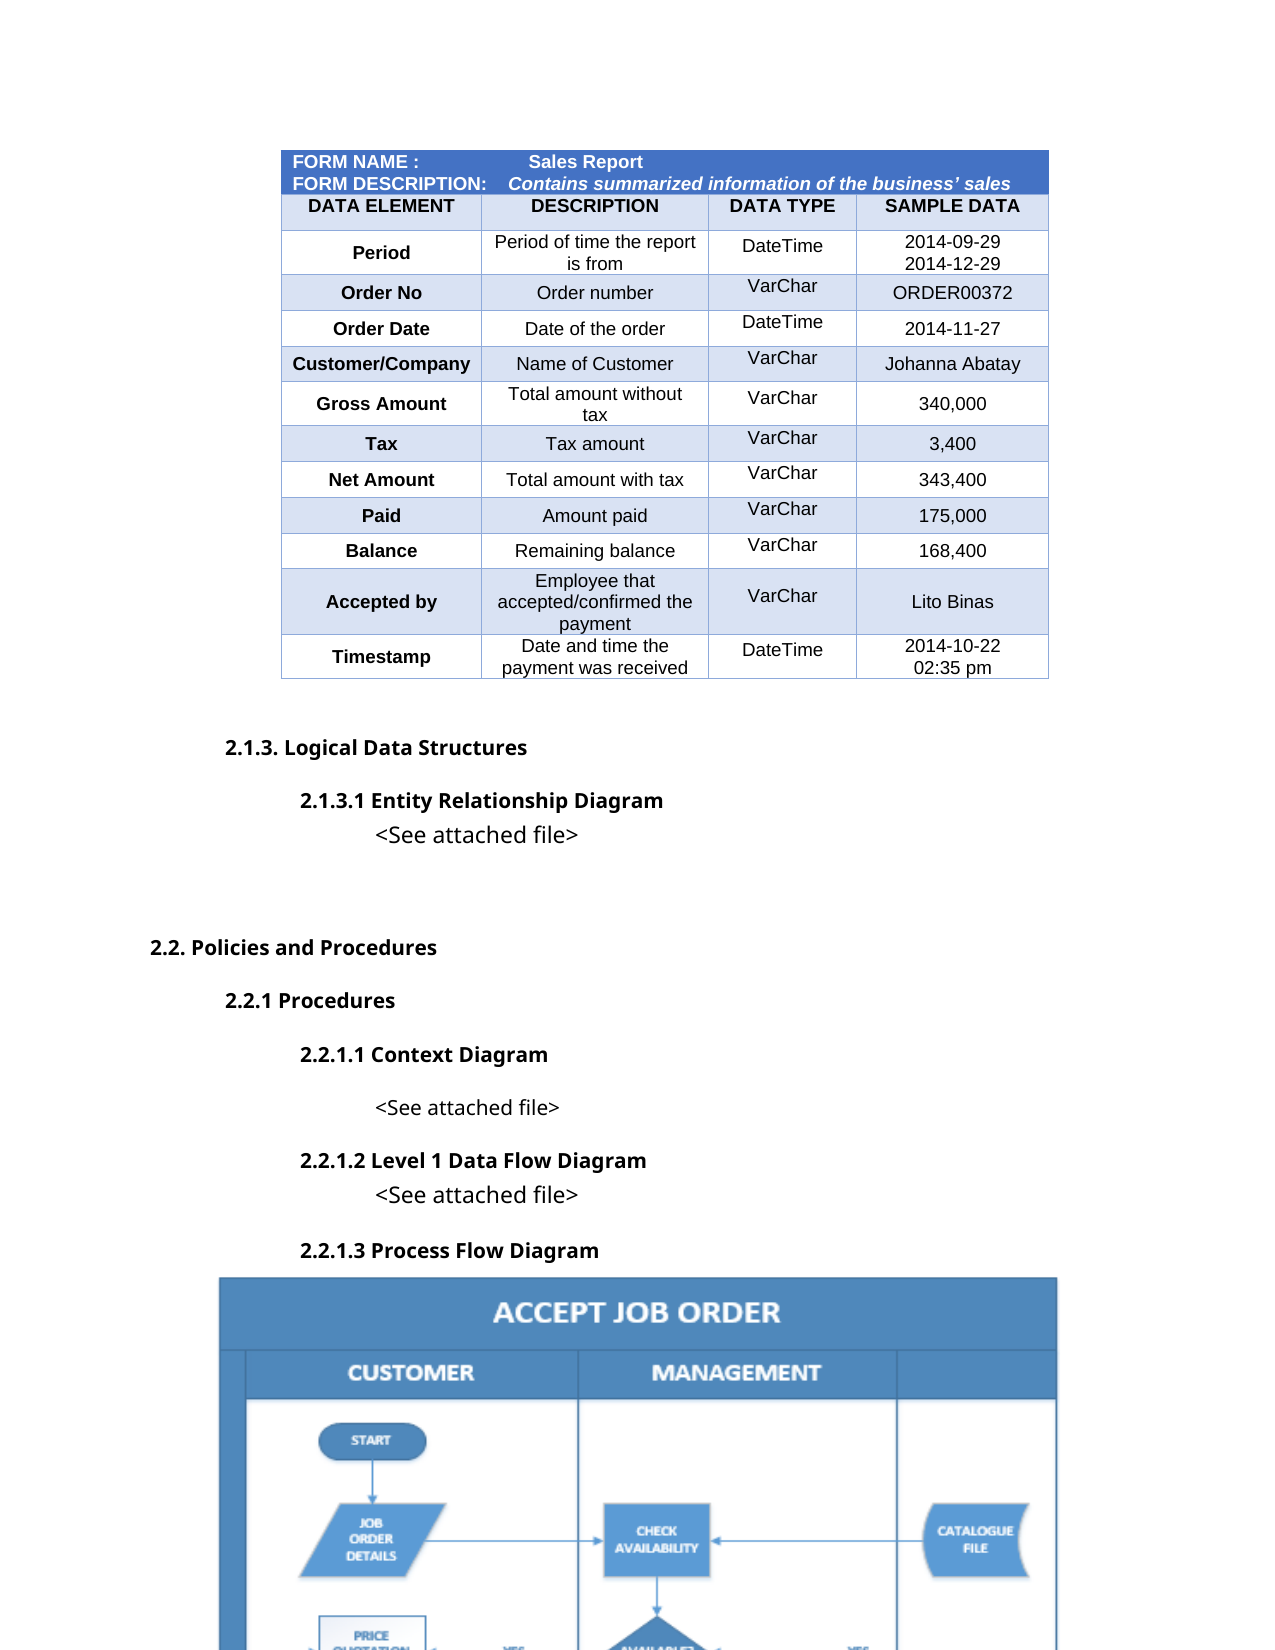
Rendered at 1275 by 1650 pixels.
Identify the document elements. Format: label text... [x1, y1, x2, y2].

table_cell 340,000 [857, 382, 1048, 425]
table_cell Gross Amount [282, 382, 481, 425]
table_cell VarChar [709, 382, 856, 425]
table_cell ORDER00372 [857, 275, 1048, 310]
table_cell Amount paid [482, 498, 708, 533]
table_cell 2014-09-29 2014-12-29 [857, 231, 1048, 274]
table_cell Net Amount [282, 462, 481, 497]
table_cell 343,400 [857, 462, 1048, 497]
table_cell DATA ELEMENT [282, 195, 481, 230]
subtitle 2.1.3.1 Entity Relationship Diagram [150, 786, 1125, 814]
table_cell 168,400 [857, 534, 1048, 568]
table_cell DateTime [709, 311, 856, 346]
table_cell DESCRIPTION [482, 195, 708, 230]
table_cell Order Date [282, 311, 481, 346]
table_cell Lito Binas [857, 569, 1048, 634]
table_cell VarChar [709, 462, 856, 497]
table_cell DateTime [709, 635, 856, 678]
table_cell SAMPLE DATA [857, 195, 1048, 230]
table_cell VarChar [709, 275, 856, 310]
text <See attached file> [150, 1179, 1125, 1210]
subtitle 2.2.1.2 Level 1 Data Flow Diagram [225, 1147, 1125, 1175]
table_cell Order No [282, 275, 481, 310]
table_cell 3,400 [857, 426, 1048, 461]
table_cell VarChar [709, 347, 856, 381]
text 2.2.1 Procedures [150, 986, 1125, 1015]
picture [216, 1276, 1060, 1650]
table_cell VarChar [709, 534, 856, 568]
text 2.2.1.3 Process Flow Diagram [225, 1236, 1125, 1264]
table_cell Employee that accepted/confirmed the payment [482, 569, 708, 634]
table_cell VarChar [709, 569, 856, 634]
table_cell Period [282, 231, 481, 274]
table_cell Total amount without tax [482, 382, 708, 425]
table_cell Accepted by [282, 569, 481, 634]
table_cell 2014-10-22 02:35 pm [857, 635, 1048, 678]
table_cell Paid [282, 498, 481, 533]
text 2.1.3. Logical Data Structures [150, 733, 1125, 761]
table_cell Customer/Company [282, 347, 481, 381]
table_header FORM NAME : Sales Report FORM DESCRIPTION: Contains summarized information of the business’ sales [282, 151, 1048, 194]
table_cell Date and time the payment was received [482, 635, 708, 678]
text <See attached file> [150, 819, 1125, 851]
table_cell Johanna Abatay [857, 347, 1048, 381]
table_cell DateTime [709, 231, 856, 274]
table_cell Balance [282, 534, 481, 568]
table_cell Total amount with tax [482, 462, 708, 497]
table_cell Name of Customer [482, 347, 708, 381]
table_cell Order number [482, 275, 708, 310]
table_cell Date of the order [482, 311, 708, 346]
table_cell Remaining balance [482, 534, 708, 568]
text <See attached file> [150, 1093, 1125, 1122]
table_cell Tax [282, 426, 481, 461]
text 2.2.1.1 Context Diagram [150, 1040, 1125, 1068]
table_cell Period of time the report is from [482, 231, 708, 274]
table_cell Timestamp [282, 635, 481, 678]
table_cell 175,000 [857, 498, 1048, 533]
table_cell 2014-11-27 [857, 311, 1048, 346]
table_cell Tax amount [482, 426, 708, 461]
table_cell VarChar [709, 498, 856, 533]
table_cell DATA TYPE [709, 195, 856, 230]
table_cell VarChar [709, 426, 856, 461]
text 2.2. Policies and Procedures [150, 933, 1125, 961]
